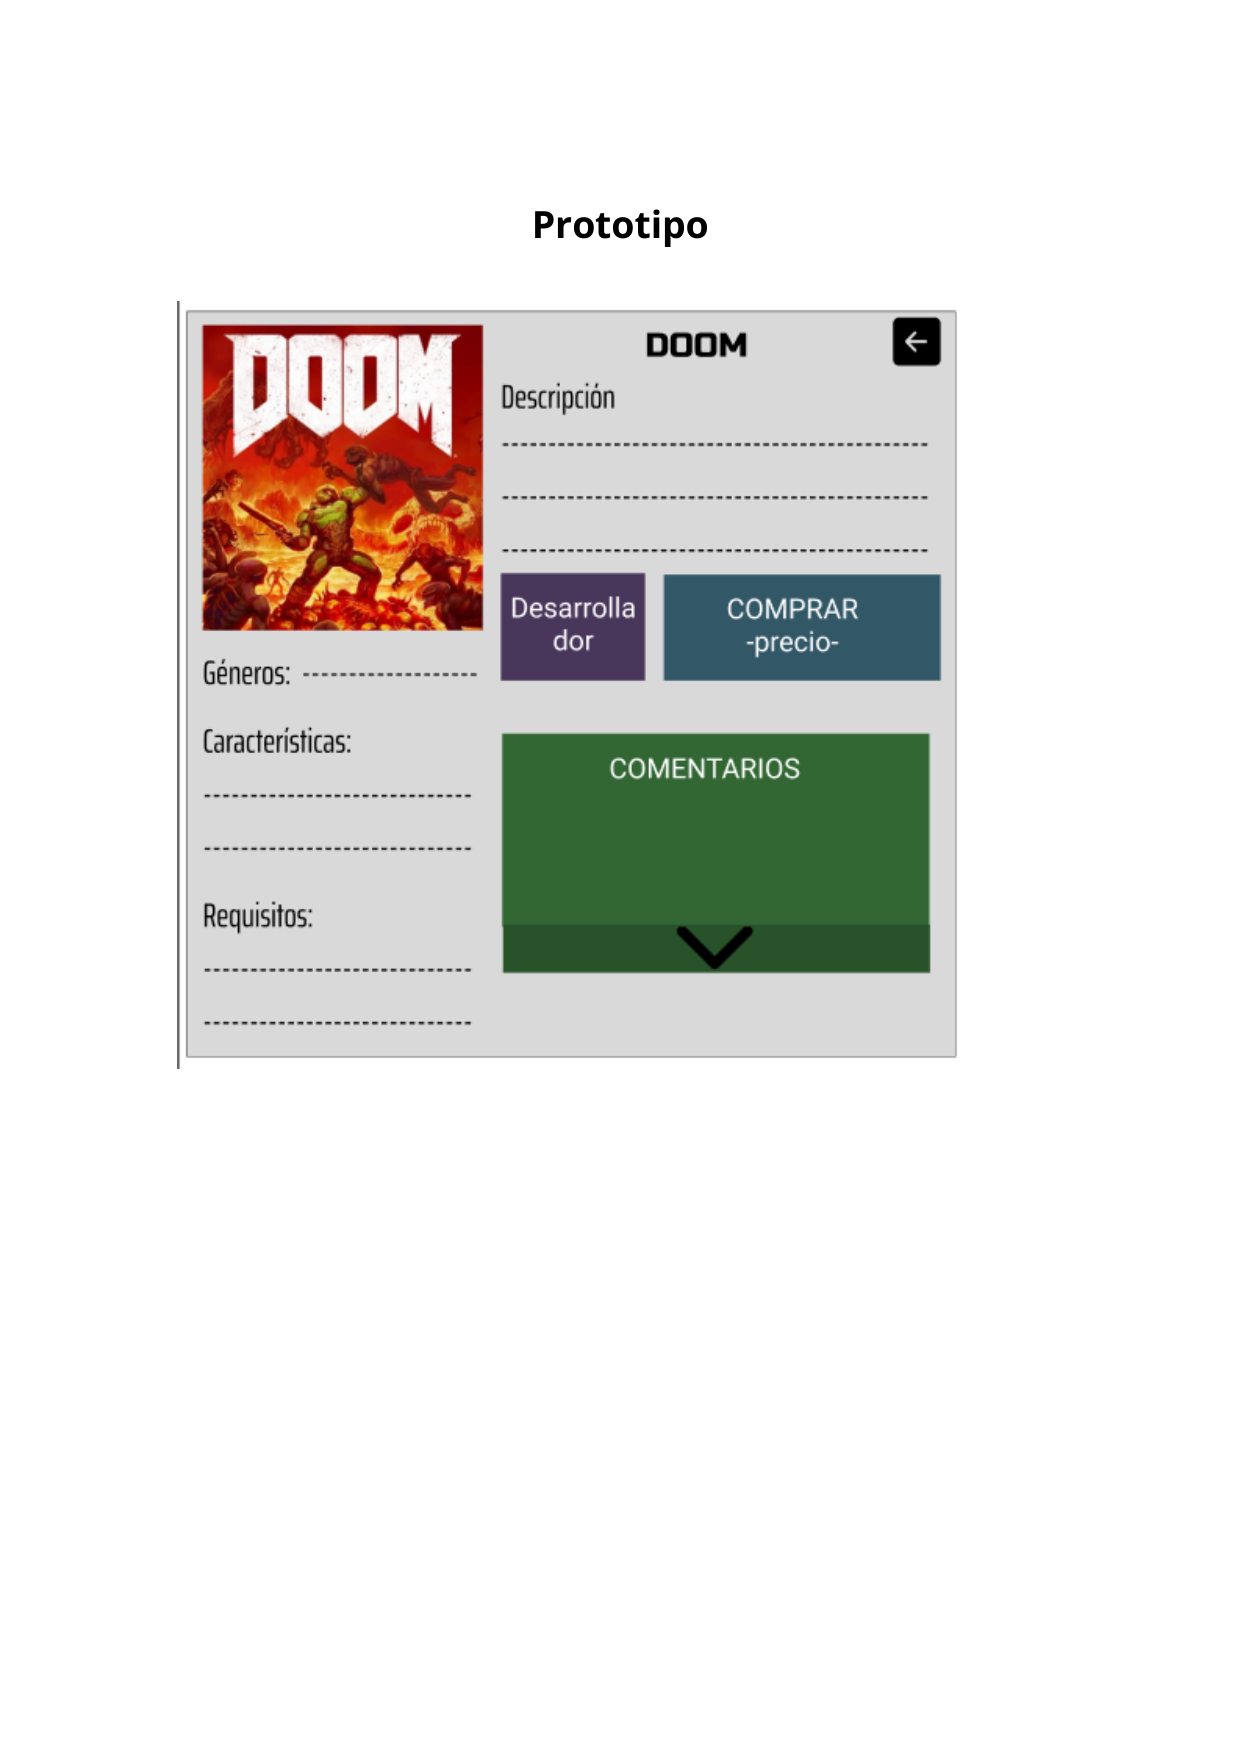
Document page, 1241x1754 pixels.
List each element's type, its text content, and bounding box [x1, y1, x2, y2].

picture [177, 301, 968, 1069]
text Prototipo [177, 199, 1063, 250]
